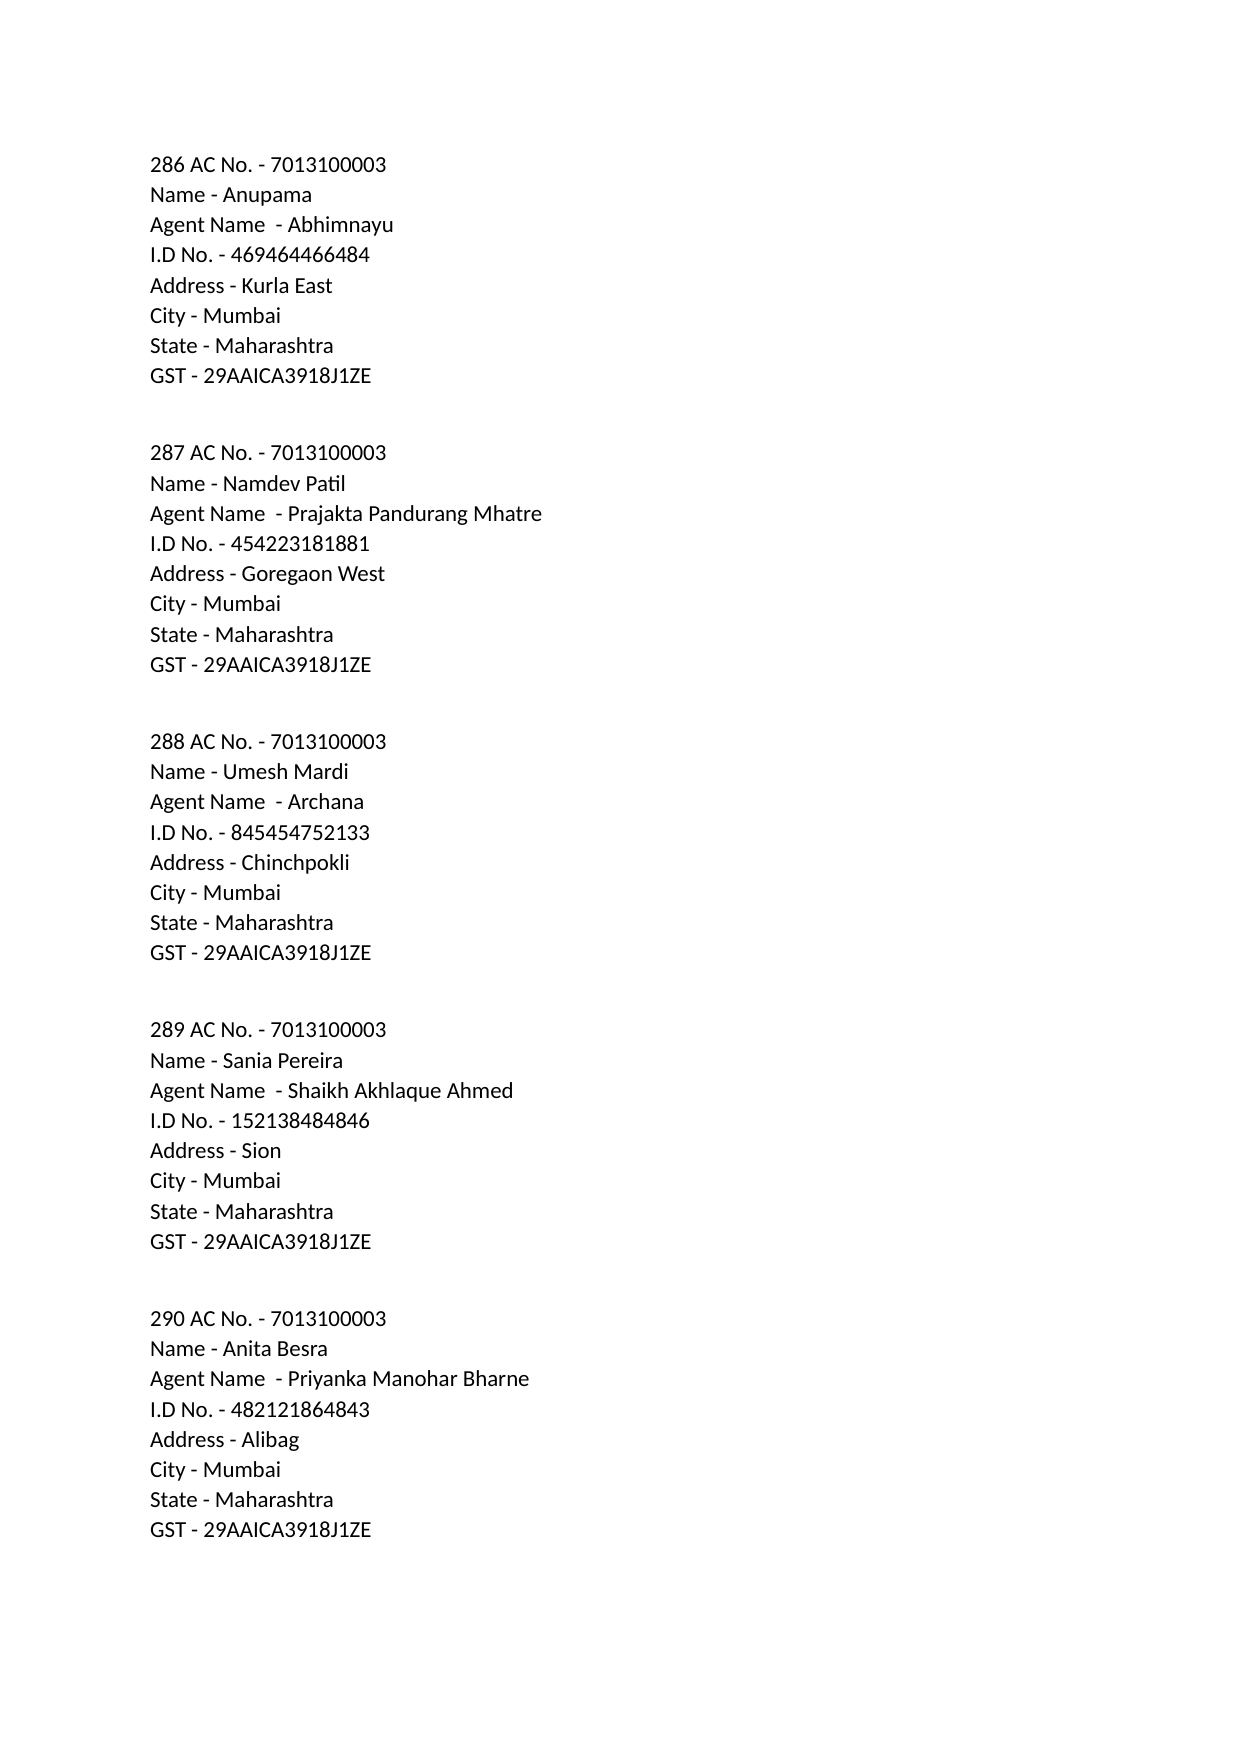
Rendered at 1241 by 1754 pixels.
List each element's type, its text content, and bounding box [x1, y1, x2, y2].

text 289 AC No. - 7013100003 Name - Sania Pereira Agent Name - Shaikh Akhlaque Ahmed I.D No. - 152138484846 Address - Sion City - Mumbai State - Maharashtra GST - 29AAICA3918J1ZE [150, 1016, 1090, 1285]
text 287 AC No. - 7013100003 Name - Namdev Patil Agent Name - Prajakta Pandurang Mhatre I.D No. - 454223181881 Address - Goregaon West City - Mumbai State - Maharashtra GST - 29AAICA3918J1ZE [150, 438, 1090, 708]
text 288 AC No. - 7013100003 Name - Umesh Mardi Agent Name - Archana I.D No. - 845454752133 Address - Chinchpokli City - Mumbai State - Maharashtra GST - 29AAICA3918J1ZE [150, 727, 1090, 997]
text 286 AC No. - 7013100003 Name - Anupama Agent Name - Abhimnayu I.D No. - 469464466484 Address - Kurla East City - Mumbai State - Maharashtra GST - 29AAICA3918J1ZE [150, 150, 1090, 420]
text 290 AC No. - 7013100003 Name - Anita Besra Agent Name - Priyanka Manohar Bharne I.D No. - 482121864843 Address - Alibag City - Mumbai State - Maharashtra GST - 29AAICA3918J1ZE [150, 1304, 1090, 1574]
